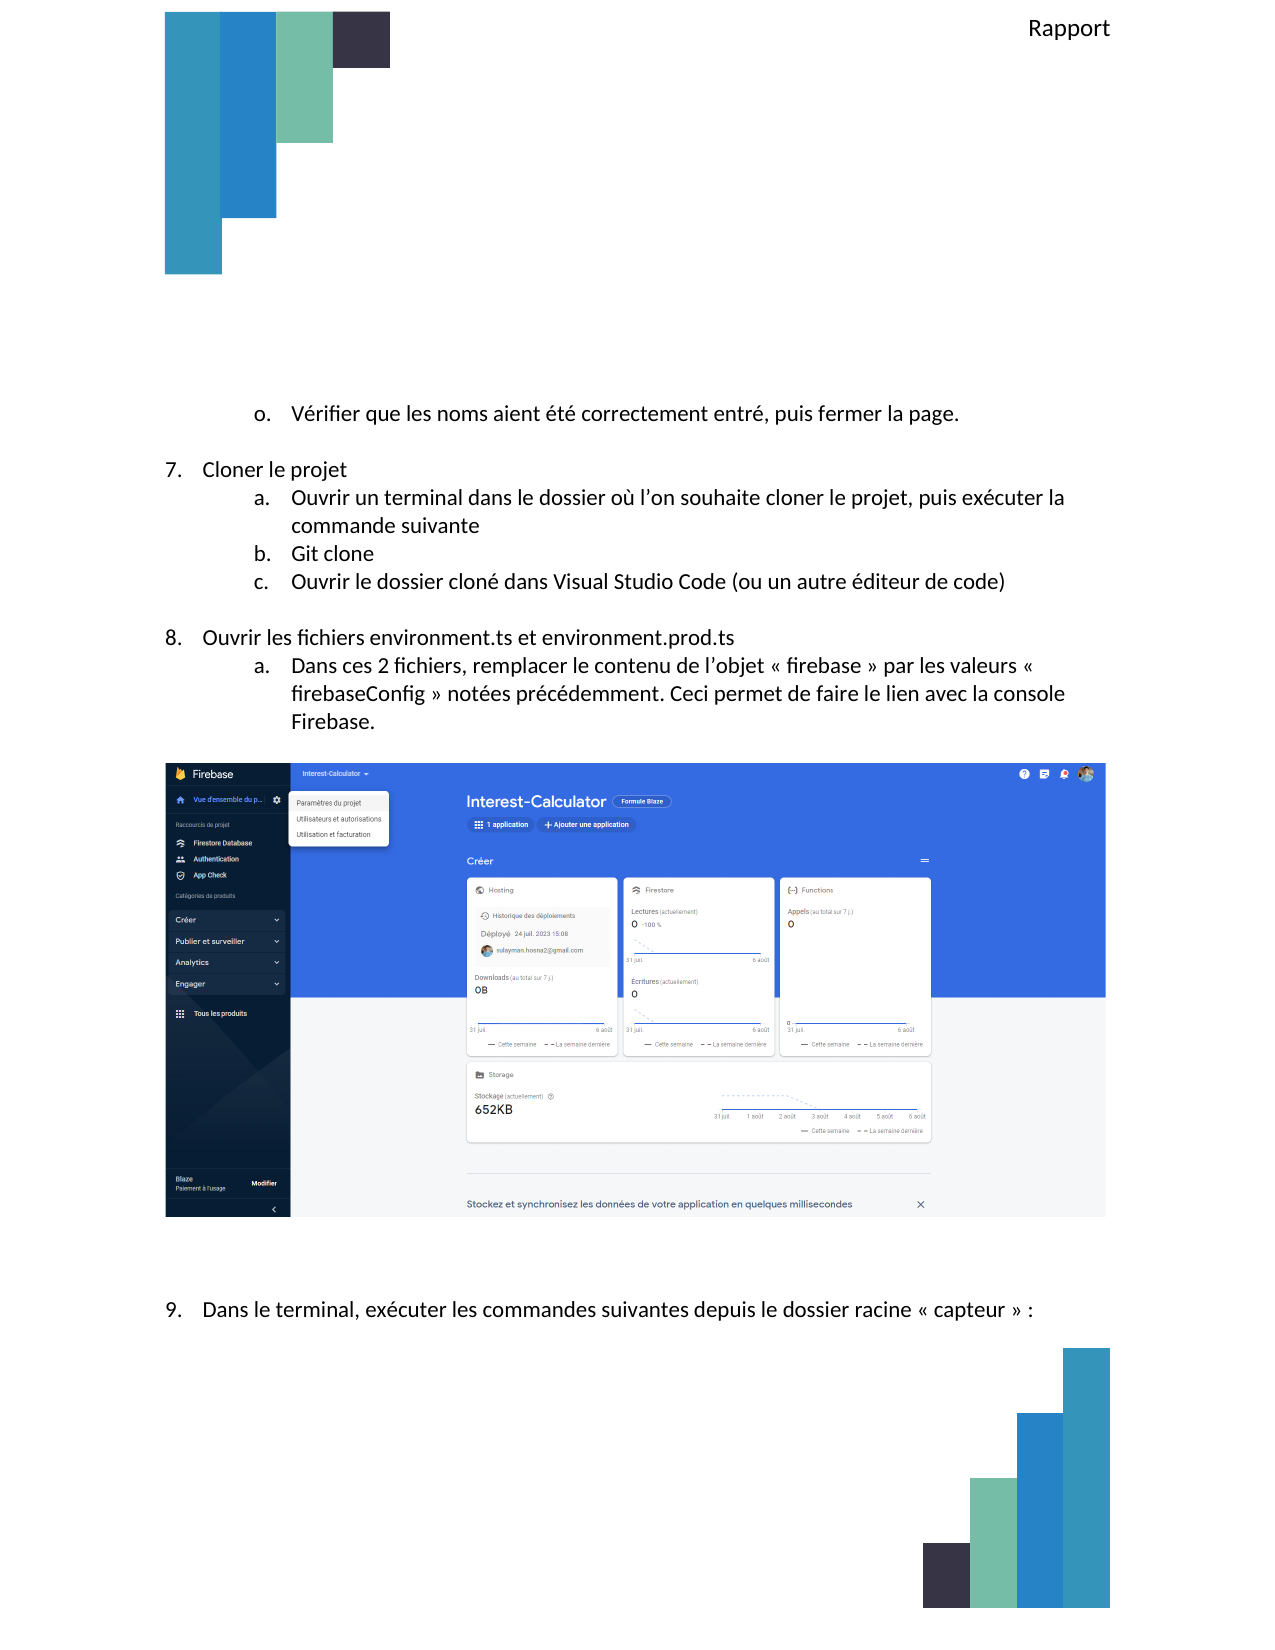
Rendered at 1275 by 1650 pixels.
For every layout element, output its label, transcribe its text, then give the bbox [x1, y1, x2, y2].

list Dans ces 2 fichiers, remplacer le contenu de l’objet « firebase » par les valeurs « firebaseConfig » notées précédemment. Ceci permet de faire le lien avec la console Firebase. [253, 651, 1110, 735]
list Vérifier que les noms aient été correctement entré, puis fermer la page. [253, 399, 1110, 427]
list Ouvrir un terminal dans le dossier où l’on souhaite cloner le projet, puis exécuter la commande suivante [253, 483, 1110, 539]
list Dans le terminal, exécuter les commandes suivantes depuis le dossier racine « capteur » : [165, 1295, 1110, 1323]
picture [165, 763, 1105, 1216]
list Cloner le projet [165, 455, 1110, 483]
list Ouvrir le dossier cloné dans Visual Studio Code (ou un autre éditeur de code) [253, 567, 1110, 595]
list Ouvrir les fichiers environment.ts et environment.prod.ts [165, 623, 1110, 651]
list Git clone [253, 539, 1110, 567]
